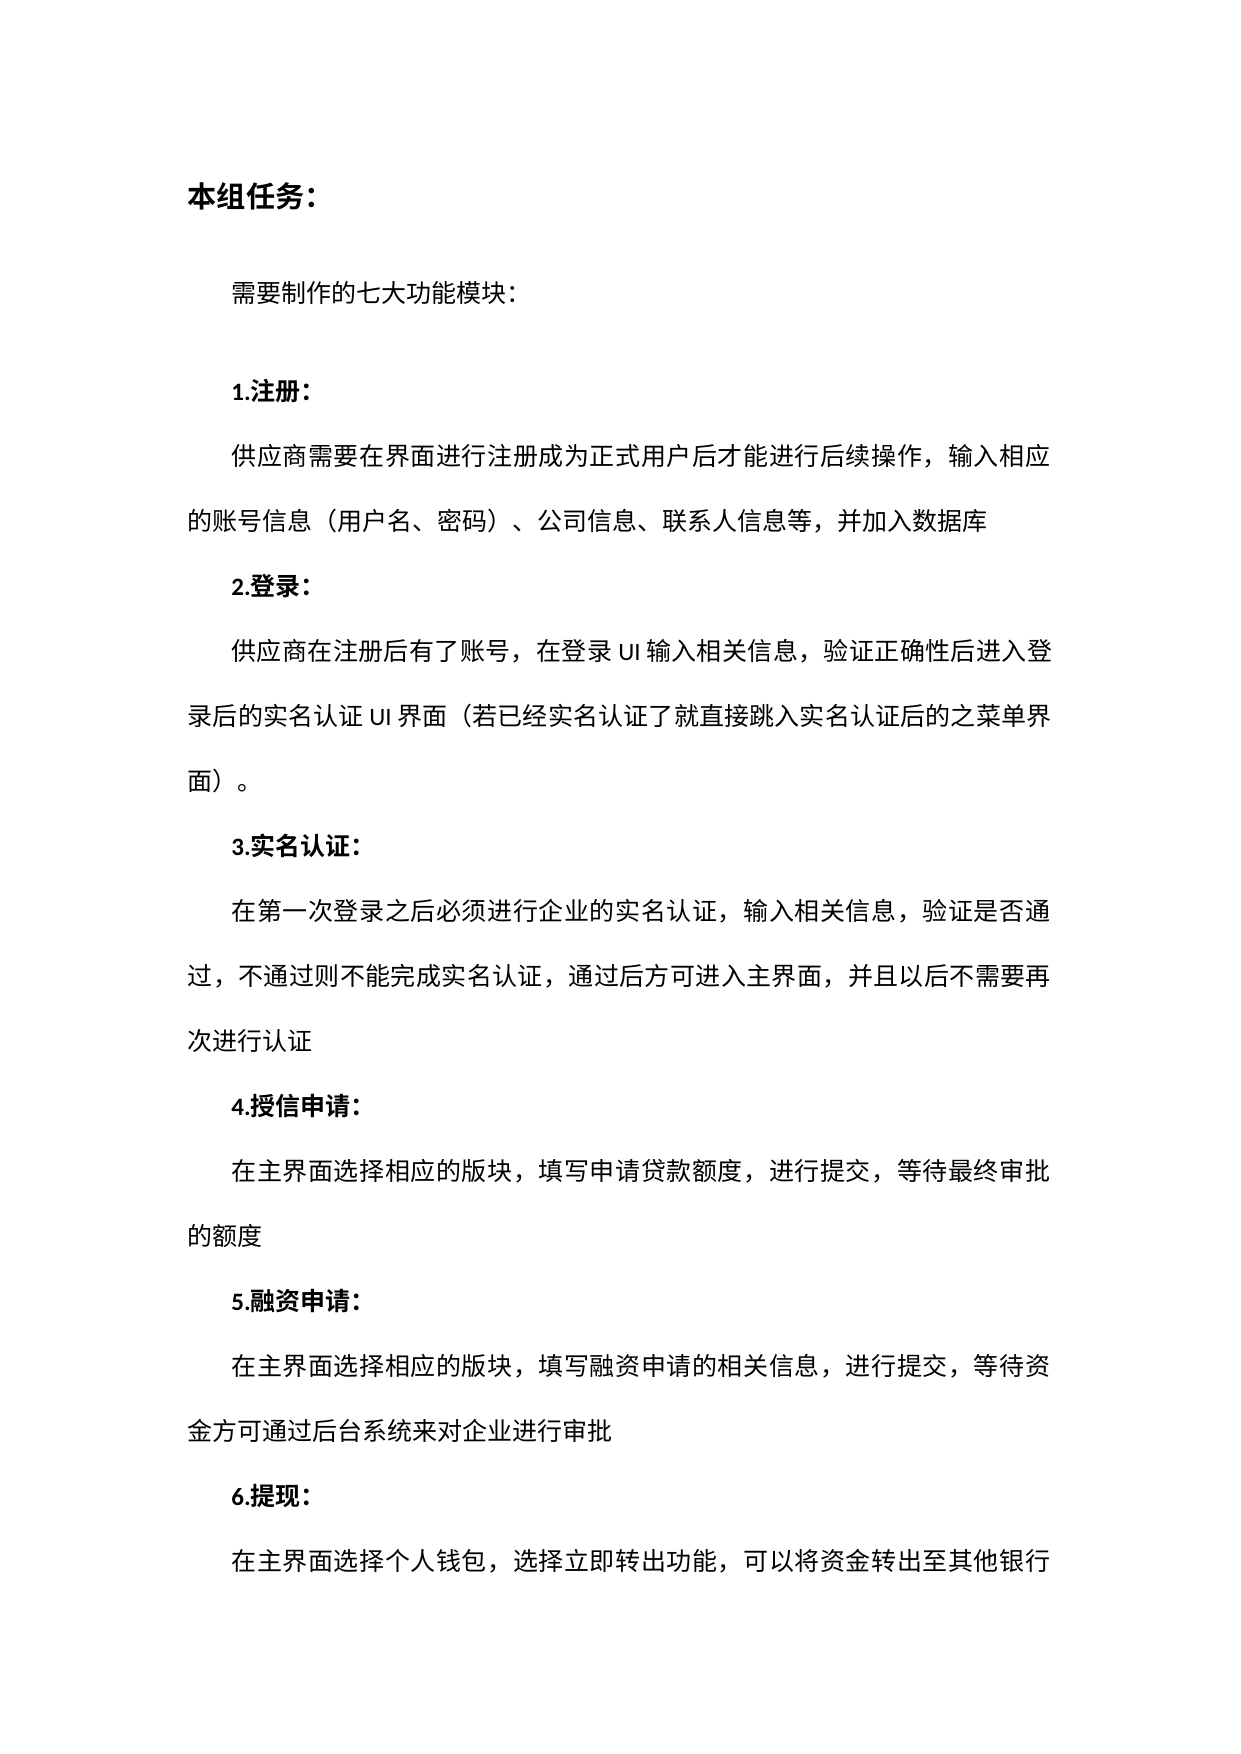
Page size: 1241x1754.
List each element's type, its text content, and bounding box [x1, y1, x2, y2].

text 供应商需要在界面进行注册成为正式用户后才能进行后续操作，输入相应的账号信息（用户名、密码）、公司信息、联系人信息等，并加入数据库 [187, 422, 1053, 552]
text 在主界面选择相应的版块，填写融资申请的相关信息，进行提交，等待资金方可通过后台系统来对企业进行审批 [187, 1332, 1053, 1462]
text 5.融资申请： [187, 1267, 1053, 1332]
text 4.授信申请： [187, 1072, 1053, 1137]
text 供应商在注册后有了账号，在登录UI输入相关信息，验证正确性后进入登录后的实名认证UI界面（若已经实名认证了就直接跳入实名认证后的之菜单界面）。 [187, 617, 1053, 812]
text 1.注册： [187, 357, 1053, 422]
text 本组任务： [187, 162, 1053, 227]
text 在主界面选择相应的版块，填写申请贷款额度，进行提交，等待最终审批的额度 [187, 1137, 1053, 1267]
text 2.登录： [187, 552, 1053, 617]
text 6.提现： [187, 1462, 1053, 1527]
text 3.实名认证： [187, 812, 1053, 877]
text 在第一次登录之后必须进行企业的实名认证，输入相关信息，验证是否通过，不通过则不能完成实名认证，通过后方可进入主界面，并且以后不需要再次进行认证 [187, 877, 1053, 1072]
text 需要制作的七大功能模块： [187, 259, 1053, 324]
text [187, 1527, 1053, 1592]
